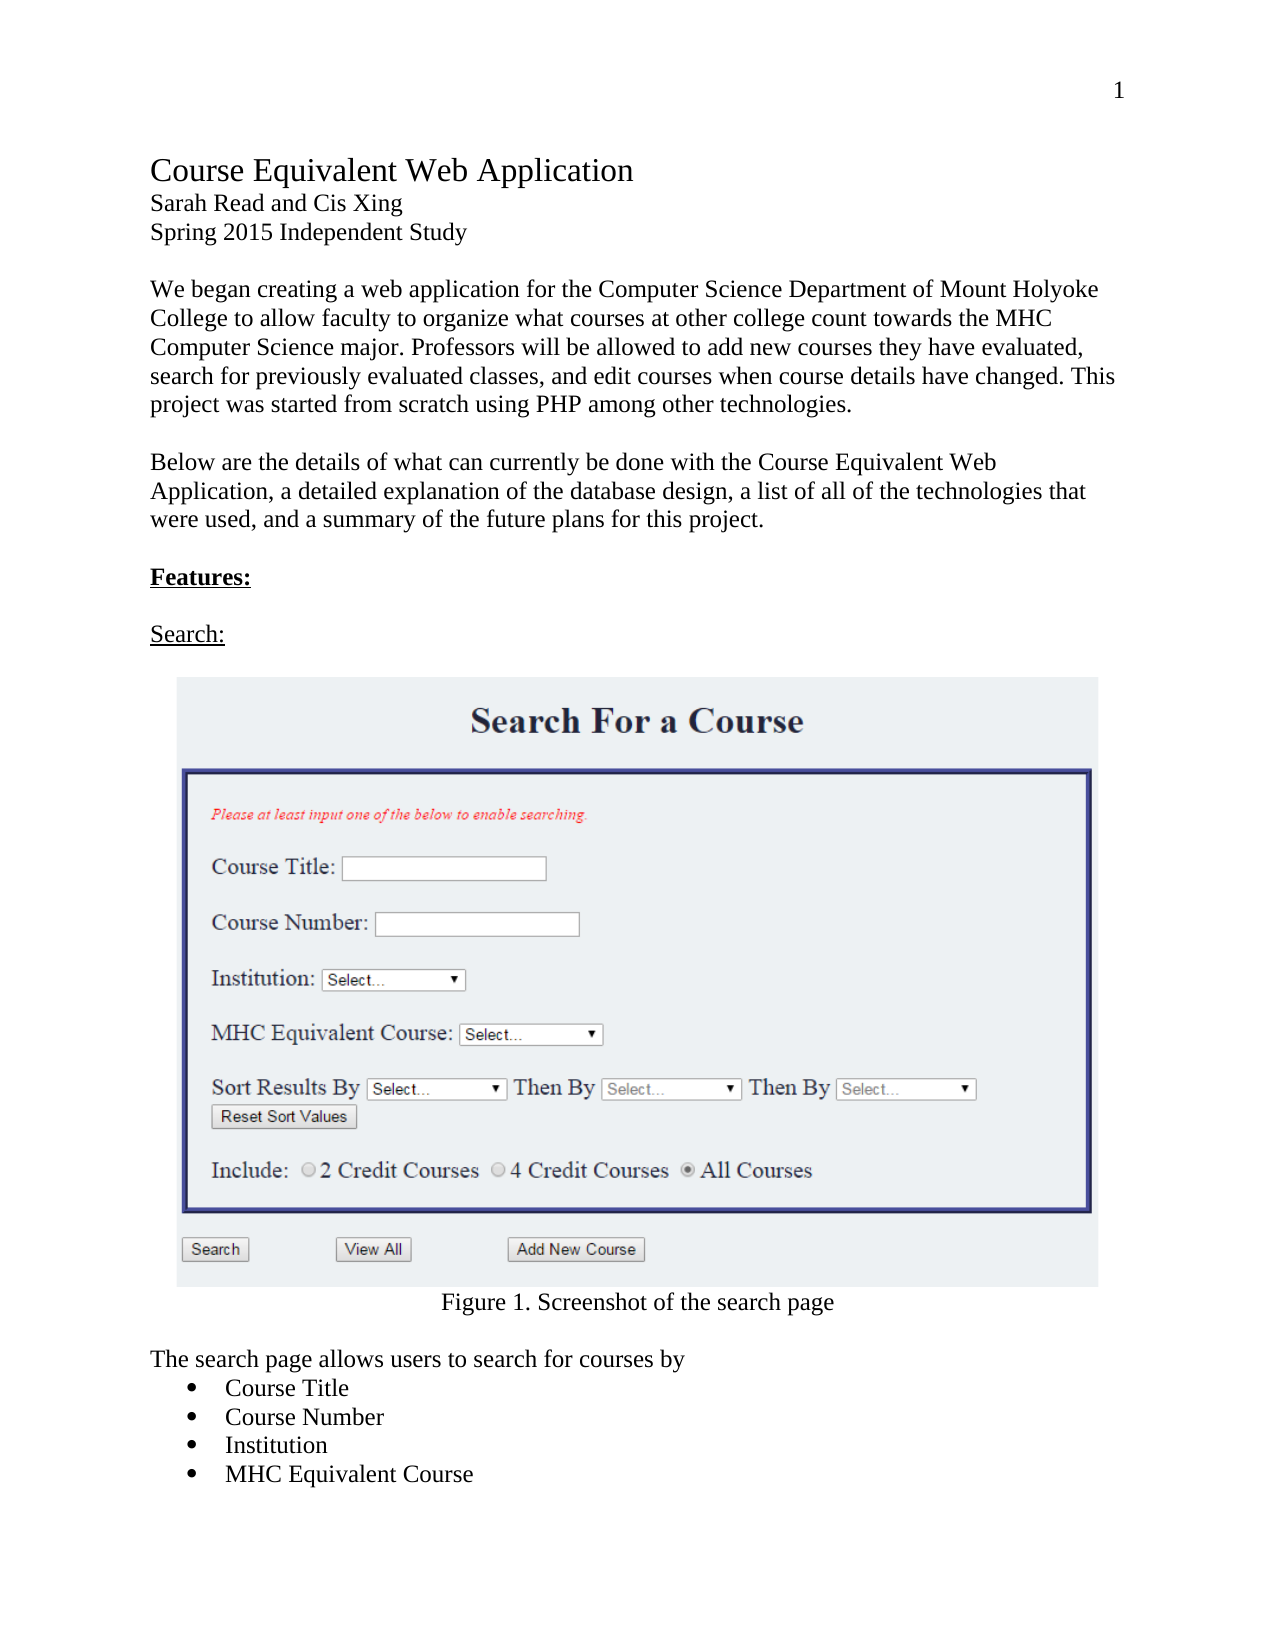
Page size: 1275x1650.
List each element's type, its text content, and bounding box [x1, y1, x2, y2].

list Course Title [187, 1373, 1125, 1402]
text Course Equivalent Web Application [150, 150, 1125, 188]
text The search page allows users to search for courses by [150, 1344, 1125, 1373]
text Below are the details of what can currently be done with the Course Equivalent Web Application, a detailed explanation of the database design, a list of all of the technologies that were used, and a summary of the future plans for this project. [150, 447, 1125, 533]
text We began creating a web application for the Computer Science Department of Mount Holyoke College to allow faculty to organize what courses at other college count towards the MHC Computer Science major. Professors will be allowed to add new courses they have evaluated, search for previously evaluated classes, and edit courses when course details have changed. This project was started from scratch using PHP among other technologies. [150, 274, 1125, 418]
text Spring 2015 Independent Study [150, 217, 1125, 246]
list MHC Equivalent Course [187, 1459, 1125, 1488]
list Institution [187, 1430, 1125, 1459]
text Sarah Read and Cis Xing [150, 188, 1125, 217]
text Features: [150, 562, 1125, 591]
list Course Number [187, 1402, 1125, 1430]
picture [176, 677, 1099, 1287]
text Figure 1. Screenshot of the search page [150, 1287, 1125, 1315]
text Search: [150, 619, 1125, 648]
